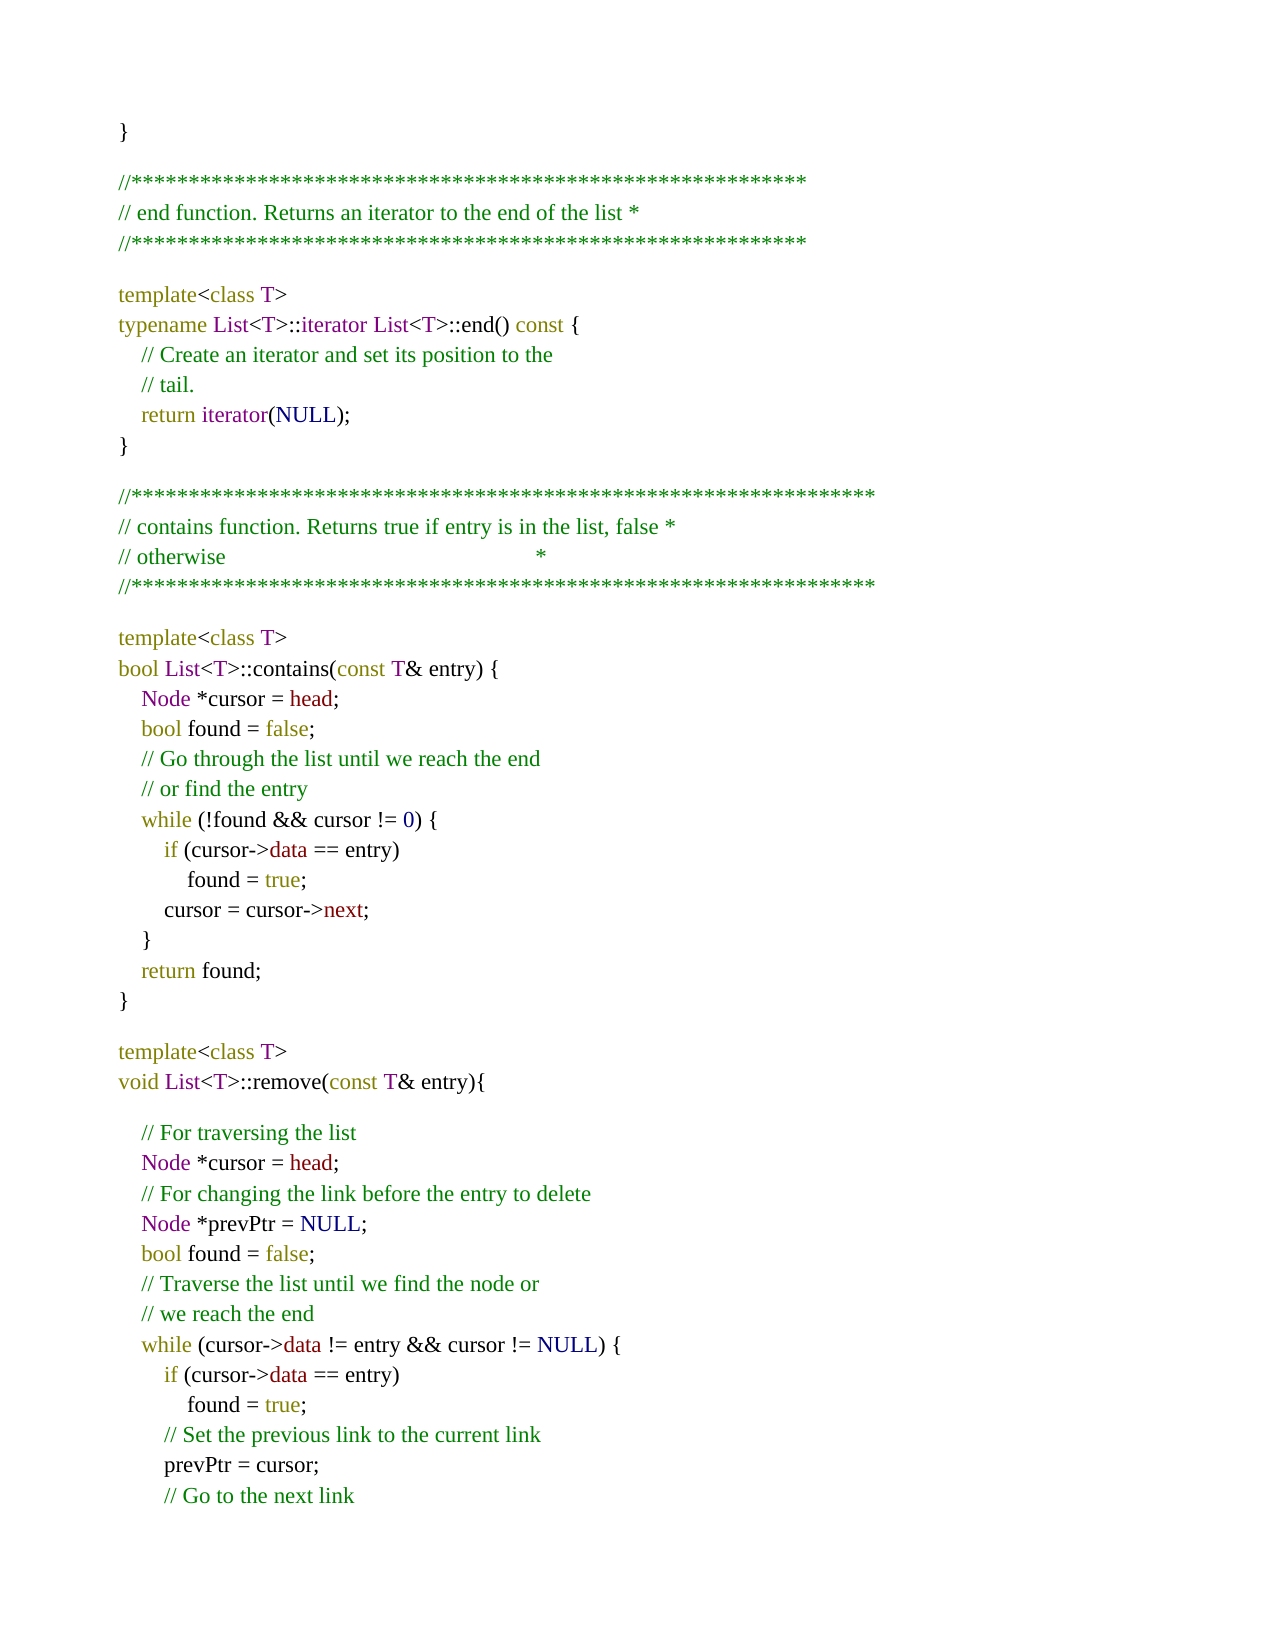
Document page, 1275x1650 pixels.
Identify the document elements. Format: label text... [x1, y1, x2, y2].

text bool found = false; [118, 715, 1157, 741]
text // Go to the next link [118, 1482, 1157, 1508]
text prevPtr = cursor; [118, 1451, 1157, 1478]
text //***************************************************************** [118, 573, 1157, 600]
text void List<T>::remove(const T& entry){ [118, 1068, 1157, 1094]
text //***************************************************************** [118, 483, 1157, 509]
text // For changing the link before the entry to delete [118, 1179, 1157, 1206]
text typename List<T>::iterator List<T>::end() const { [118, 311, 1157, 337]
text // For traversing the list [118, 1119, 1157, 1146]
text // or find the entry [118, 775, 1157, 802]
text // Create an iterator and set its position to the [118, 341, 1157, 367]
text while (cursor->data != entry && cursor != NULL) { [118, 1331, 1157, 1357]
text Node *cursor = head; [118, 1149, 1157, 1176]
text } [118, 432, 1157, 458]
text // Go through the list until we reach the end [118, 745, 1157, 772]
text Node *cursor = head; [118, 685, 1157, 711]
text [118, 229, 1157, 256]
text if (cursor->data == entry) [118, 1361, 1157, 1387]
text found = true; [118, 866, 1157, 892]
text bool found = false; [118, 1240, 1157, 1266]
text } [118, 118, 1157, 144]
text template<class T> [118, 1038, 1157, 1064]
text } [118, 987, 1157, 1013]
text while (!found && cursor != 0) { [118, 806, 1157, 832]
text return iterator(NULL); [118, 401, 1157, 428]
text return found; [118, 957, 1157, 983]
text cursor = cursor->next; [118, 896, 1157, 923]
text if (cursor->data == entry) [118, 836, 1157, 862]
text // we reach the end [118, 1300, 1157, 1327]
text // Traverse the list until we find the node or [118, 1270, 1157, 1297]
text // Set the previous link to the current link [118, 1421, 1157, 1448]
text Node *prevPtr = NULL; [118, 1210, 1157, 1236]
text found = true; [118, 1391, 1157, 1417]
text // tail. [118, 371, 1157, 398]
text template<class T> [118, 281, 1157, 307]
text } [118, 926, 1157, 953]
text // end function. Returns an iterator to the end of the list * [118, 199, 1157, 226]
text bool List<T>::contains(const T& entry) { [118, 654, 1157, 681]
text // otherwise * [118, 543, 1157, 569]
text // contains function. Returns true if entry is in the list, false * [118, 513, 1157, 539]
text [118, 169, 1157, 196]
text template<class T> [118, 624, 1157, 651]
